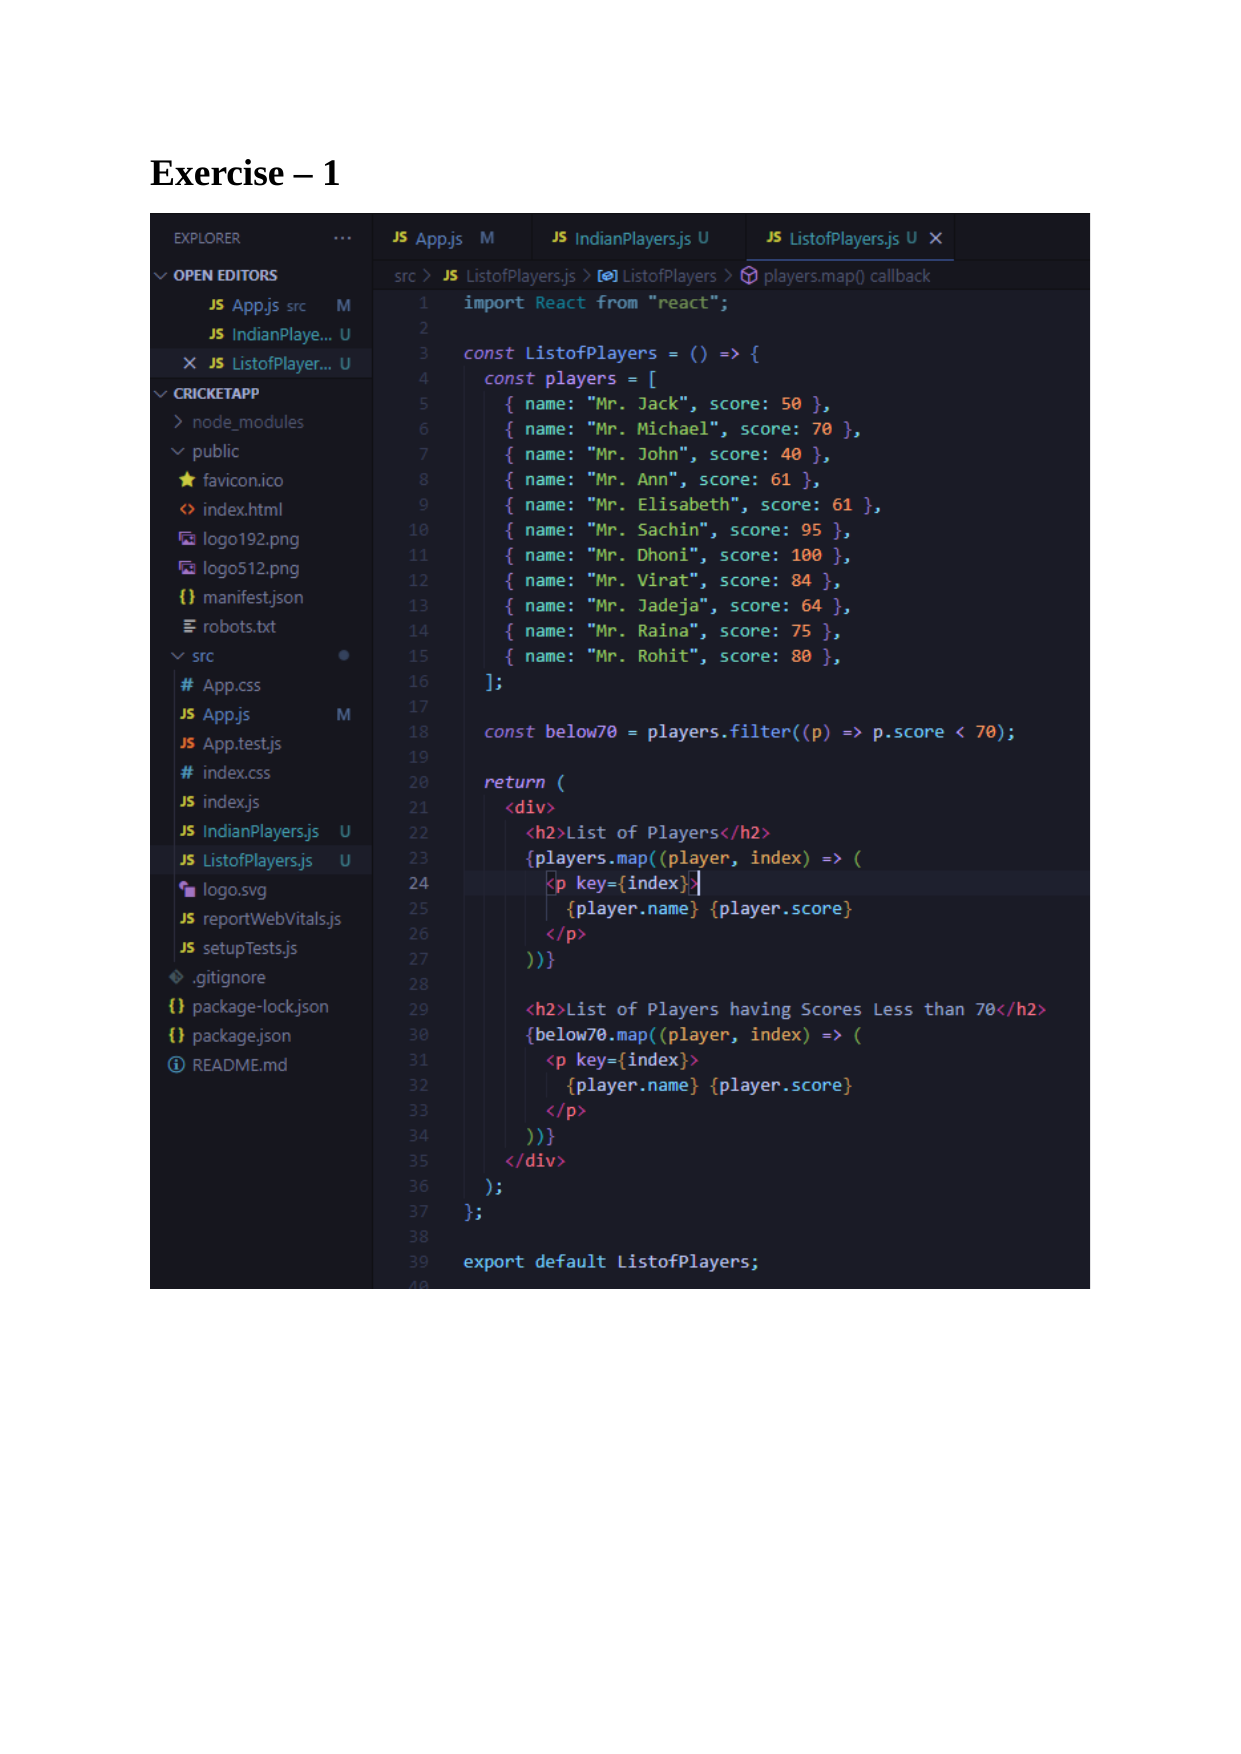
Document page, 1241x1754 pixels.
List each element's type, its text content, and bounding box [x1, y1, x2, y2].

text Exercise – 1 [150, 150, 1090, 193]
picture [150, 213, 1091, 1289]
